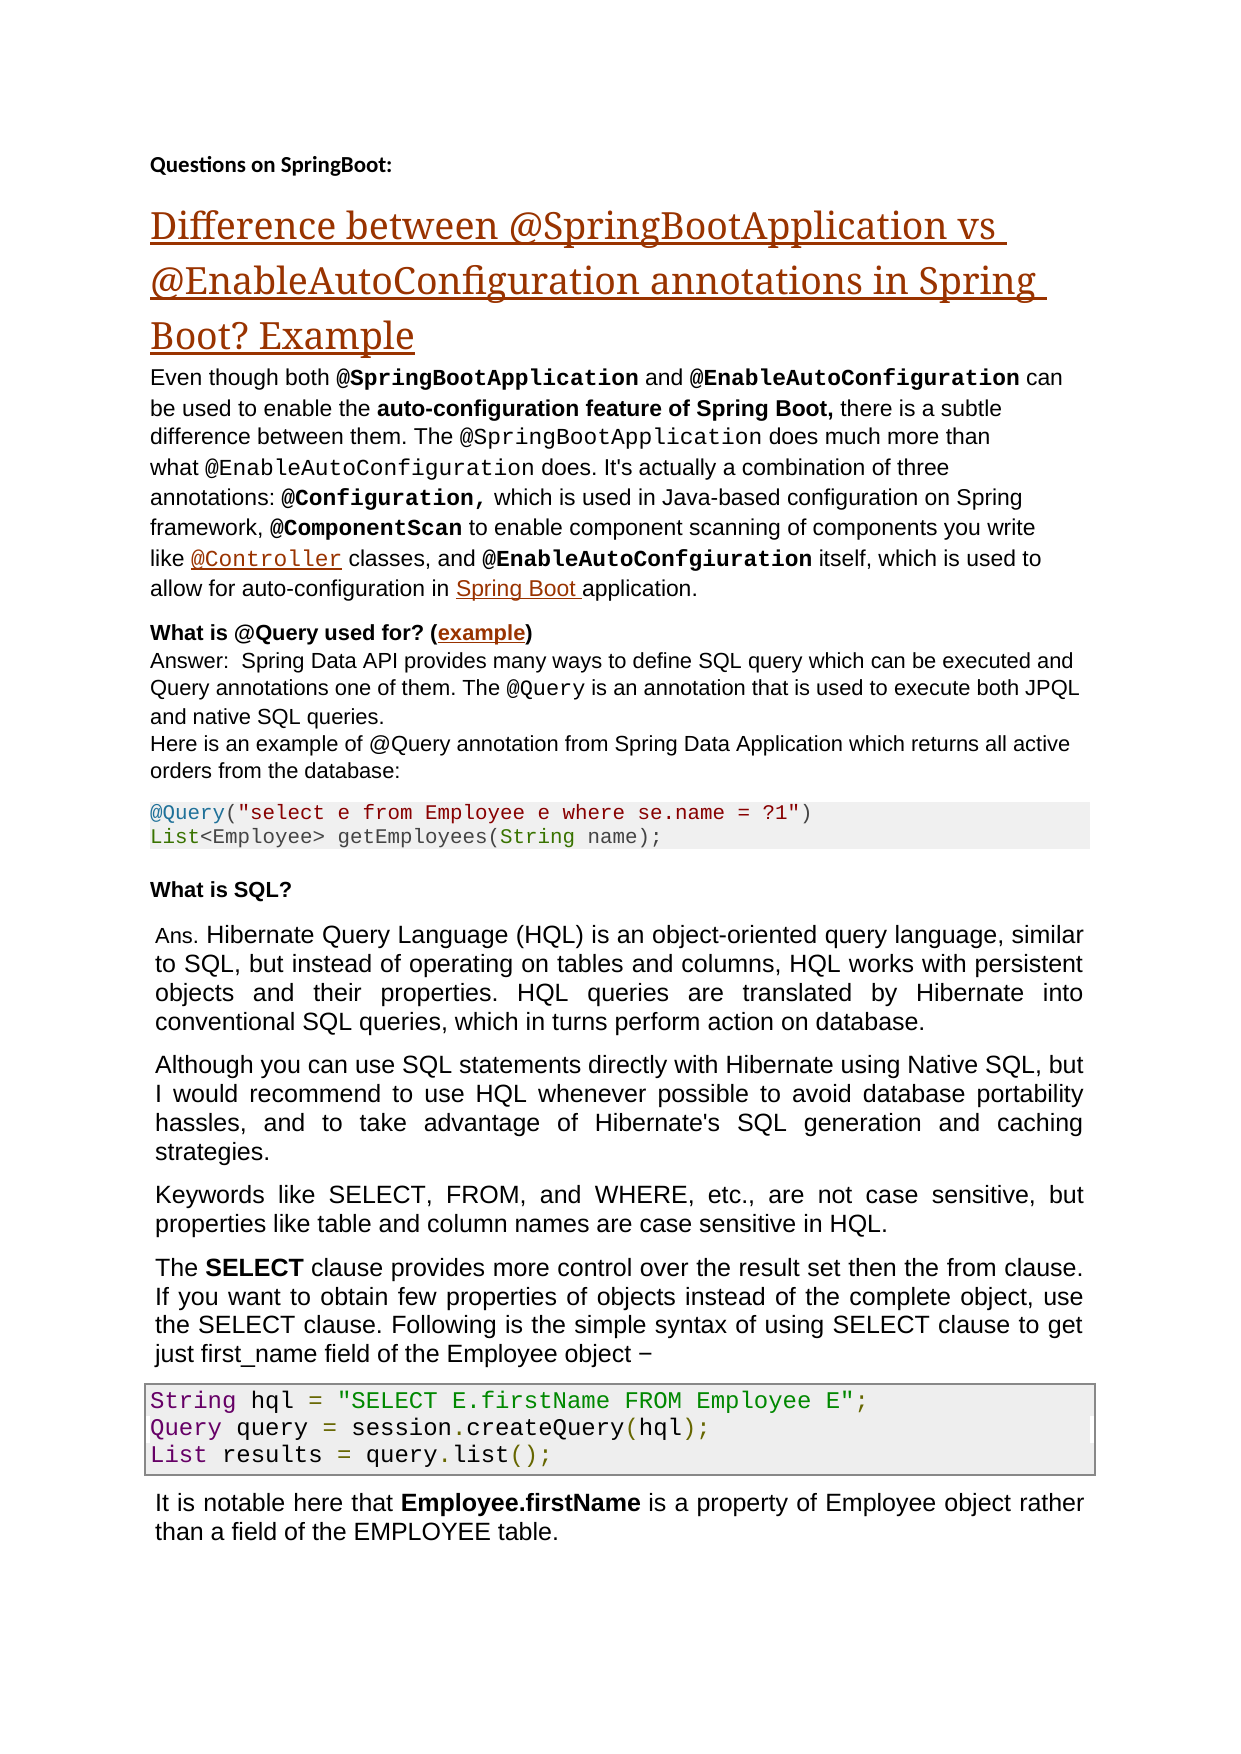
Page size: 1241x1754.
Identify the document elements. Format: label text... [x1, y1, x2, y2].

text The SELECT clause provides more control over the result set then the from clause. If you want to obtain few properties of objects instead of the complete object, use the SELECT clause. Following is the simple syntax of using SELECT clause to get just first_name field of the Employee object − [155, 1253, 1085, 1368]
text It is notable here that Employee.firstName is a property of Employee object rather than a field of the EMPLOYEE table. [155, 1488, 1085, 1546]
text Questions on SpringBoot: [150, 150, 1090, 178]
text String hql = "SELECT E.firstName FROM Employee E"; [146, 1385, 1094, 1416]
text Although you can use SQL statements directly with Hibernate using Native SQL, but I would recommend to use HQL whenever possible to avoid database portability hassles, and to take advantage of Hibernate's SQL generation and caching strategies. [155, 1050, 1085, 1165]
text What is @Query used for? (example) Answer: Spring Data API provides many ways to define SQL query which can be executed and Query annotations one of them. The @Query is an annotation that is used to execute both JPQL and native SQL queries. Here is an example of @Query annotation from Spring Data Application which returns all active orders from the database: [150, 620, 1090, 783]
text Ans. Hibernate Query Language (HQL) is an object-oriented query language, similar to SQL, but instead of operating on tables and columns, HQL works with persistent objects and their properties. HQL queries are translated by Hibernate into conventional SQL queries, which in turns perform action on database. [155, 920, 1085, 1035]
text Even though both @SpringBootApplication and @EnableAutoConfiguration can be used to enable the auto-configuration feature of Spring Boot, there is a subtle difference between them. The @SpringBootApplication does much more than what @EnableAutoConfiguration does. It's actually a combination of three annotations: @Configuration, which is used in Java-based configuration on Spring framework, @ComponentScan to enable component scanning of components you write like @Controller classes, and @EnableAutoConfgiuration itself, which is used to allow for auto-configuration in Spring Boot application. [150, 364, 1090, 602]
text List results = query.list(); [146, 1437, 1094, 1474]
subtitle Difference between @SpringBootApplication vs @EnableAutoConfiguration annotations in Spring Boot? Example [150, 199, 1090, 360]
text What is SQL? [150, 849, 1090, 902]
text @Query("select e from Employee e where se.name = ?1") [150, 802, 1090, 826]
text List<Employee> getEmployees(String name); [150, 826, 1090, 849]
text Query query = session.createQuery(hql); [150, 1416, 1090, 1437]
text Keywords like SELECT, FROM, and WHERE, etc., are not case sensitive, but properties like table and column names are case sensitive in HQL. [155, 1180, 1085, 1238]
